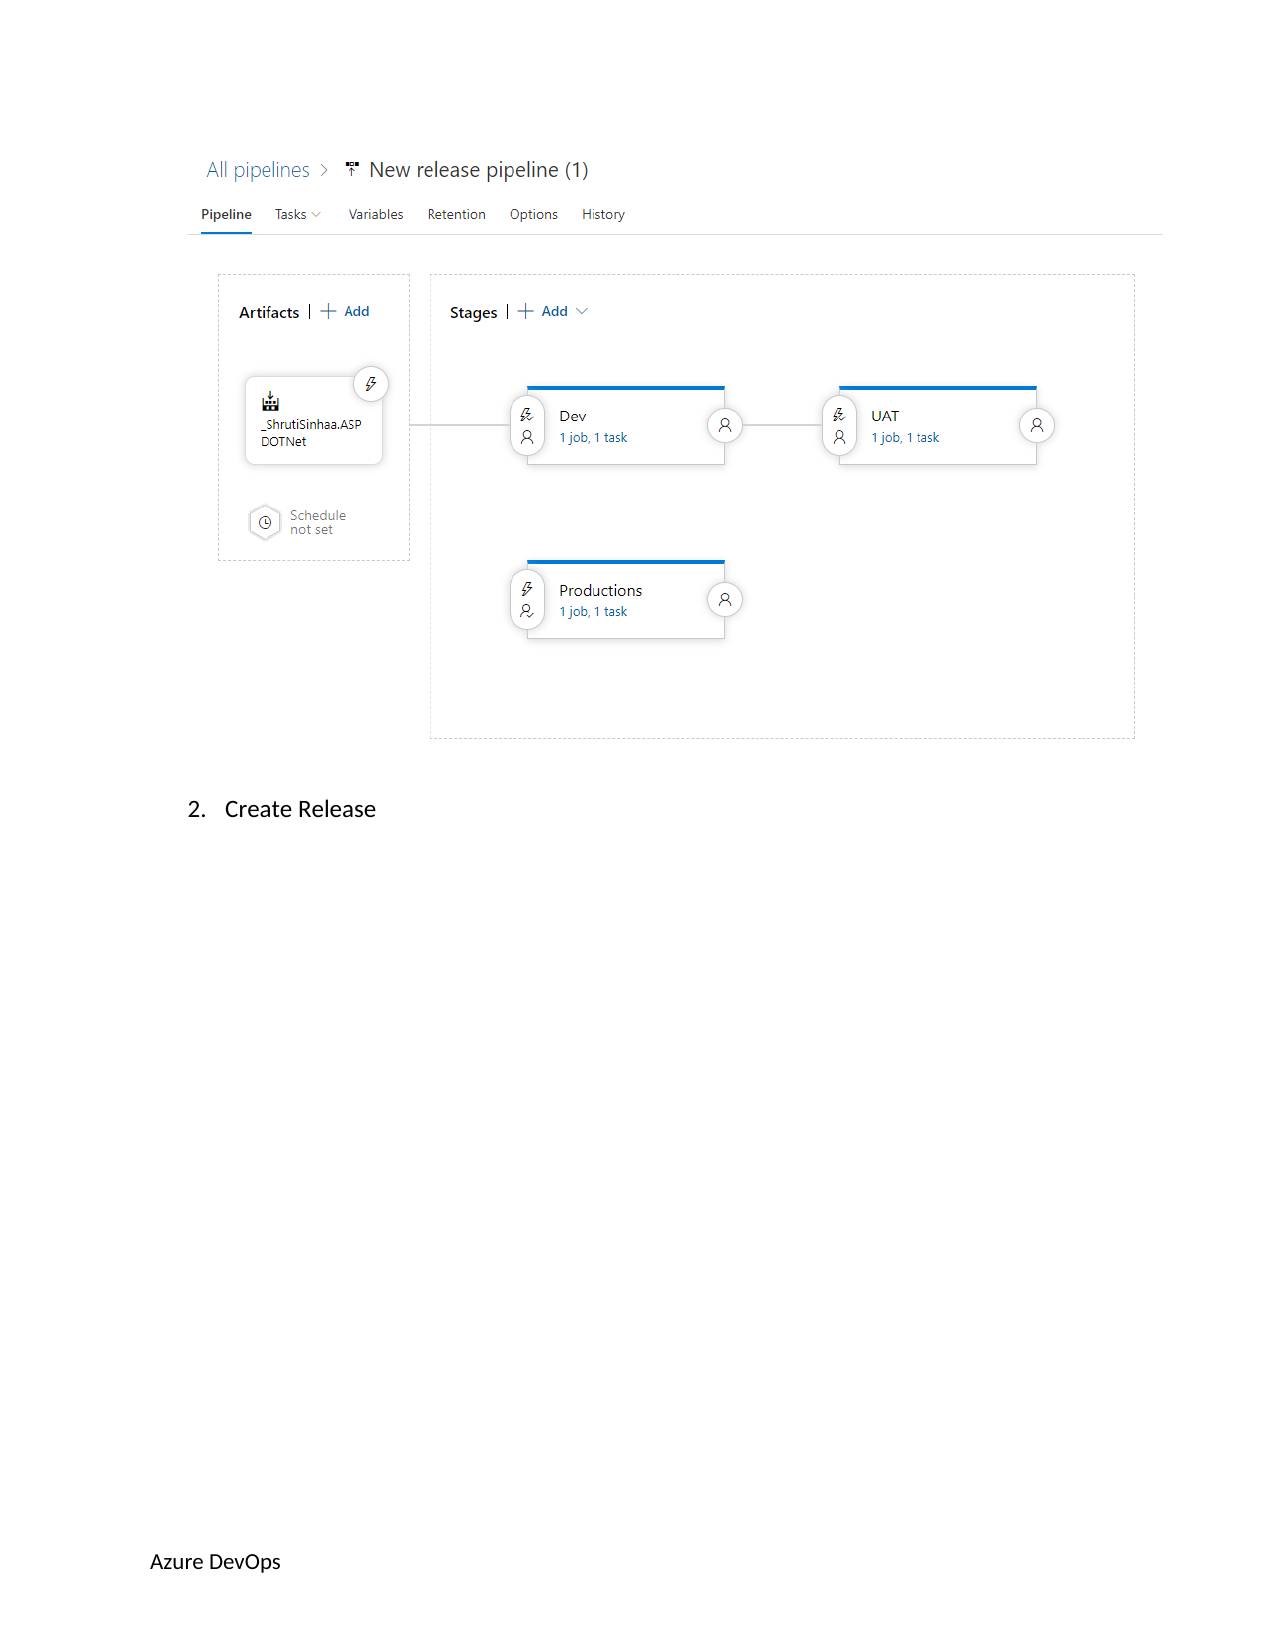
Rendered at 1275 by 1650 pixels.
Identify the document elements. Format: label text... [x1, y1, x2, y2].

list Create Release [187, 793, 1125, 824]
picture [187, 150, 1163, 776]
